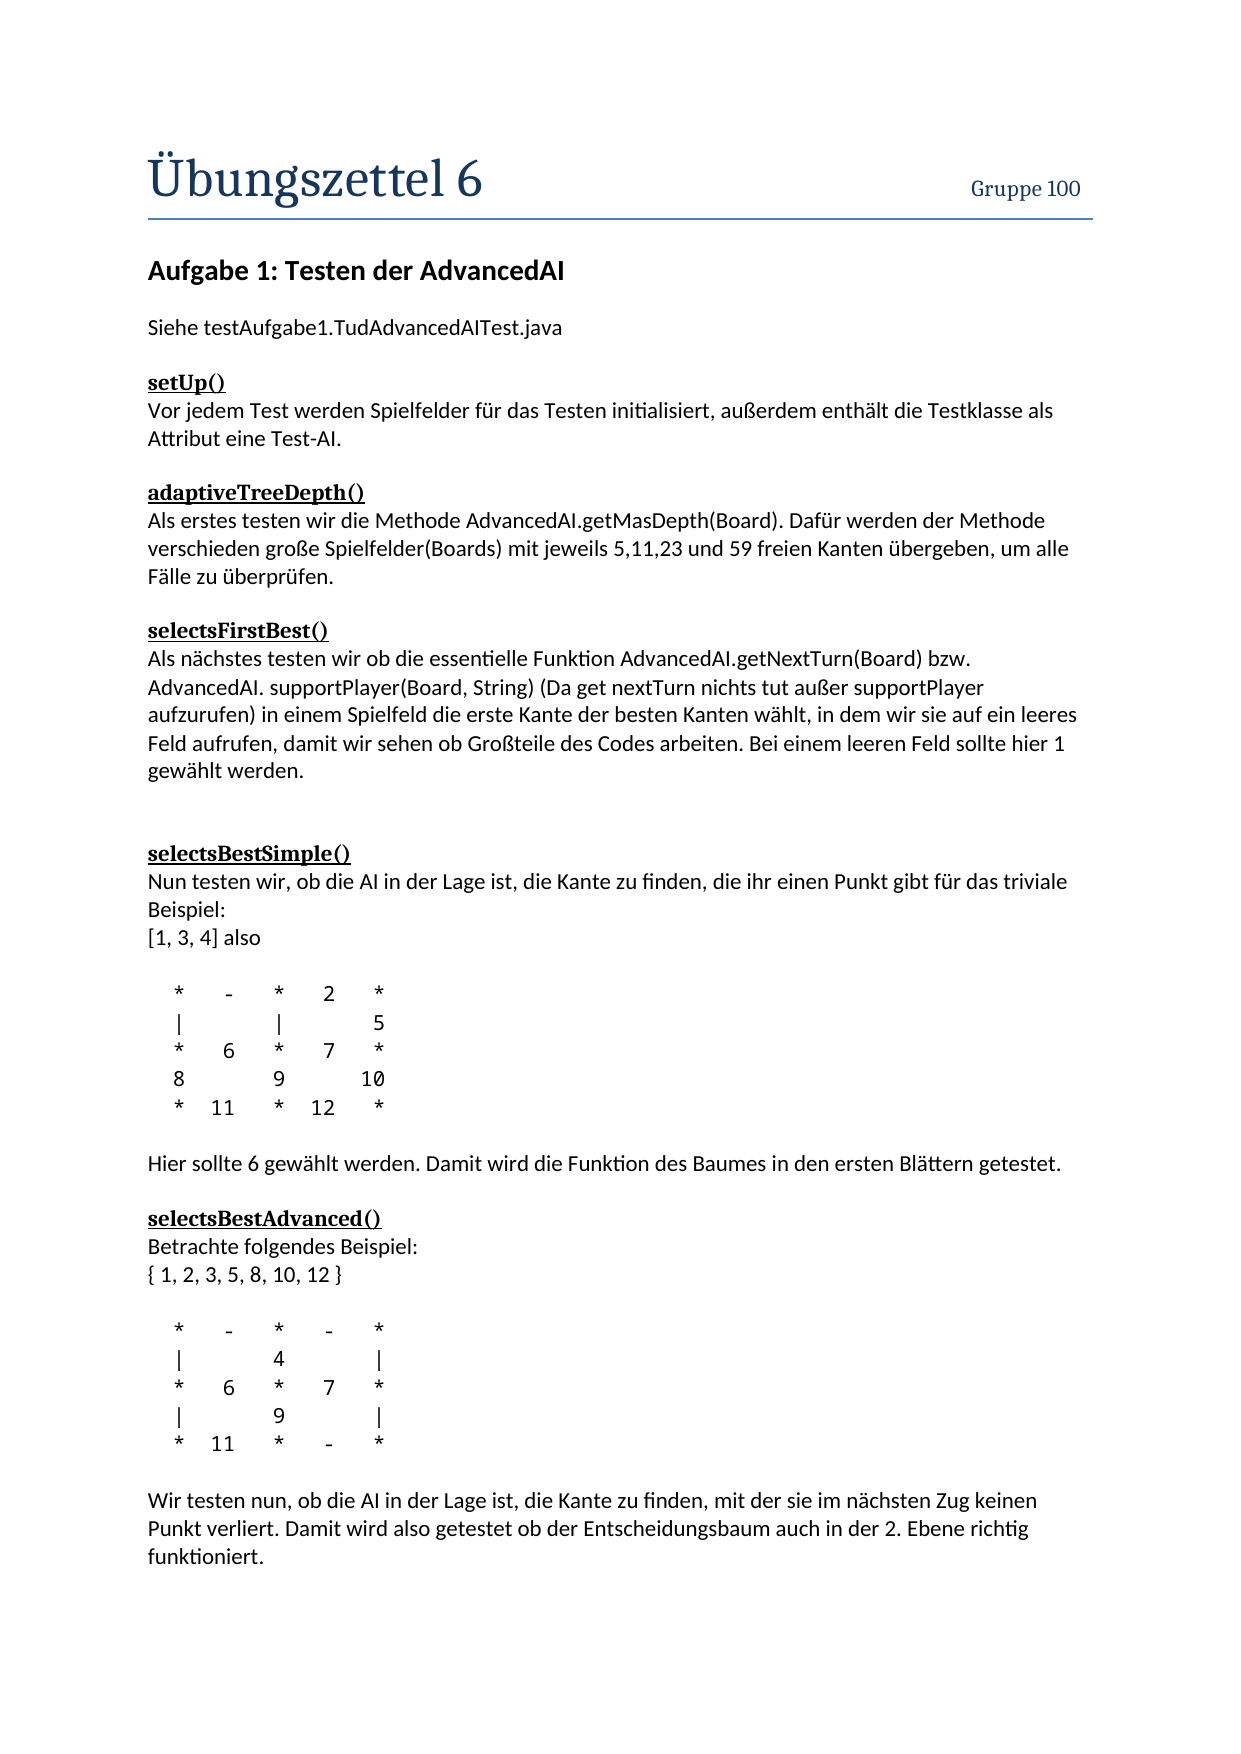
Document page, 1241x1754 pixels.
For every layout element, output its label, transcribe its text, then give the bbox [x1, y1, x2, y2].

text Hier sollte 6 gewählt werden. Damit wird die Funktion des Baumes in den ersten Blättern getestet. [148, 1149, 1093, 1177]
text Betrachte folgendes Beispiel: [148, 1232, 1093, 1260]
text * - * 2 * [148, 979, 1093, 1008]
text * 6 * 7 * [148, 1036, 1093, 1064]
text [1, 3, 4] also [148, 923, 1093, 951]
text Als nächstes testen wir ob die essentielle Funktion AdvancedAI.getNextTurn(Board) bzw. AdvancedAI. supportPlayer(Board, String) (Da get nextTurn nichts tut außer supportPlayer aufzurufen) in einem Spielfeld die erste Kante der besten Kanten wählt, in dem wir sie auf ein leeres Feld aufrufen, damit wir sehen ob Großteile des Codes arbeiten. Bei einem leeren Feld sollte hier 1 gewählt werden. [148, 644, 1093, 785]
text Aufgabe 1: Testen der AdvancedAI [148, 252, 1093, 287]
text Als erstes testen wir die Methode AdvancedAI.getMasDepth(Board). Dafür werden der Methode verschieden große Spielfelder(Boards) mit jeweils 5,11,23 und 59 freien Kanten übergeben, um alle Fälle zu überprüfen. [148, 506, 1093, 590]
text | | 5 [148, 1008, 1093, 1036]
text { 1, 2, 3, 5, 8, 10, 12 } [148, 1260, 1093, 1288]
text setUp() [148, 369, 1093, 396]
text Vor jedem Test werden Spielfelder für das Testen initialisiert, außerdem enthält die Testklasse als Attribut eine Test-AI. [148, 396, 1093, 452]
text selectsBestAdvanced() [148, 1205, 1093, 1232]
text Siehe testAufgabe1.TudAdvancedAITest.java [148, 313, 1093, 341]
title Übungszettel 6 Gruppe 100 [148, 148, 1093, 218]
text selectsFirstBest() [148, 618, 1093, 644]
text Wir testen nun, ob die AI in der Lage ist, die Kante zu finden, mit der sie im nächsten Zug keinen Punkt verliert. Damit wird also getestet ob der Entscheidungsbaum auch in der 2. Ebene richtig funktioniert. [148, 1486, 1093, 1571]
text * 6 * 7 * [148, 1373, 1093, 1401]
text | 9 | [148, 1401, 1093, 1429]
text adaptiveTreeDepth() [148, 480, 1093, 506]
text 8 9 10 [148, 1064, 1093, 1093]
text Nun testen wir, ob die AI in der Lage ist, die Kante zu finden, die ihr einen Punkt gibt für das triviale Beispiel: [148, 867, 1093, 923]
text | 4 | [148, 1344, 1093, 1373]
text selectsBestSimple() [148, 841, 1093, 867]
text * 11 * 12 * [148, 1093, 1093, 1121]
text * - * - * [148, 1316, 1093, 1344]
text * 11 * - * [148, 1429, 1093, 1458]
